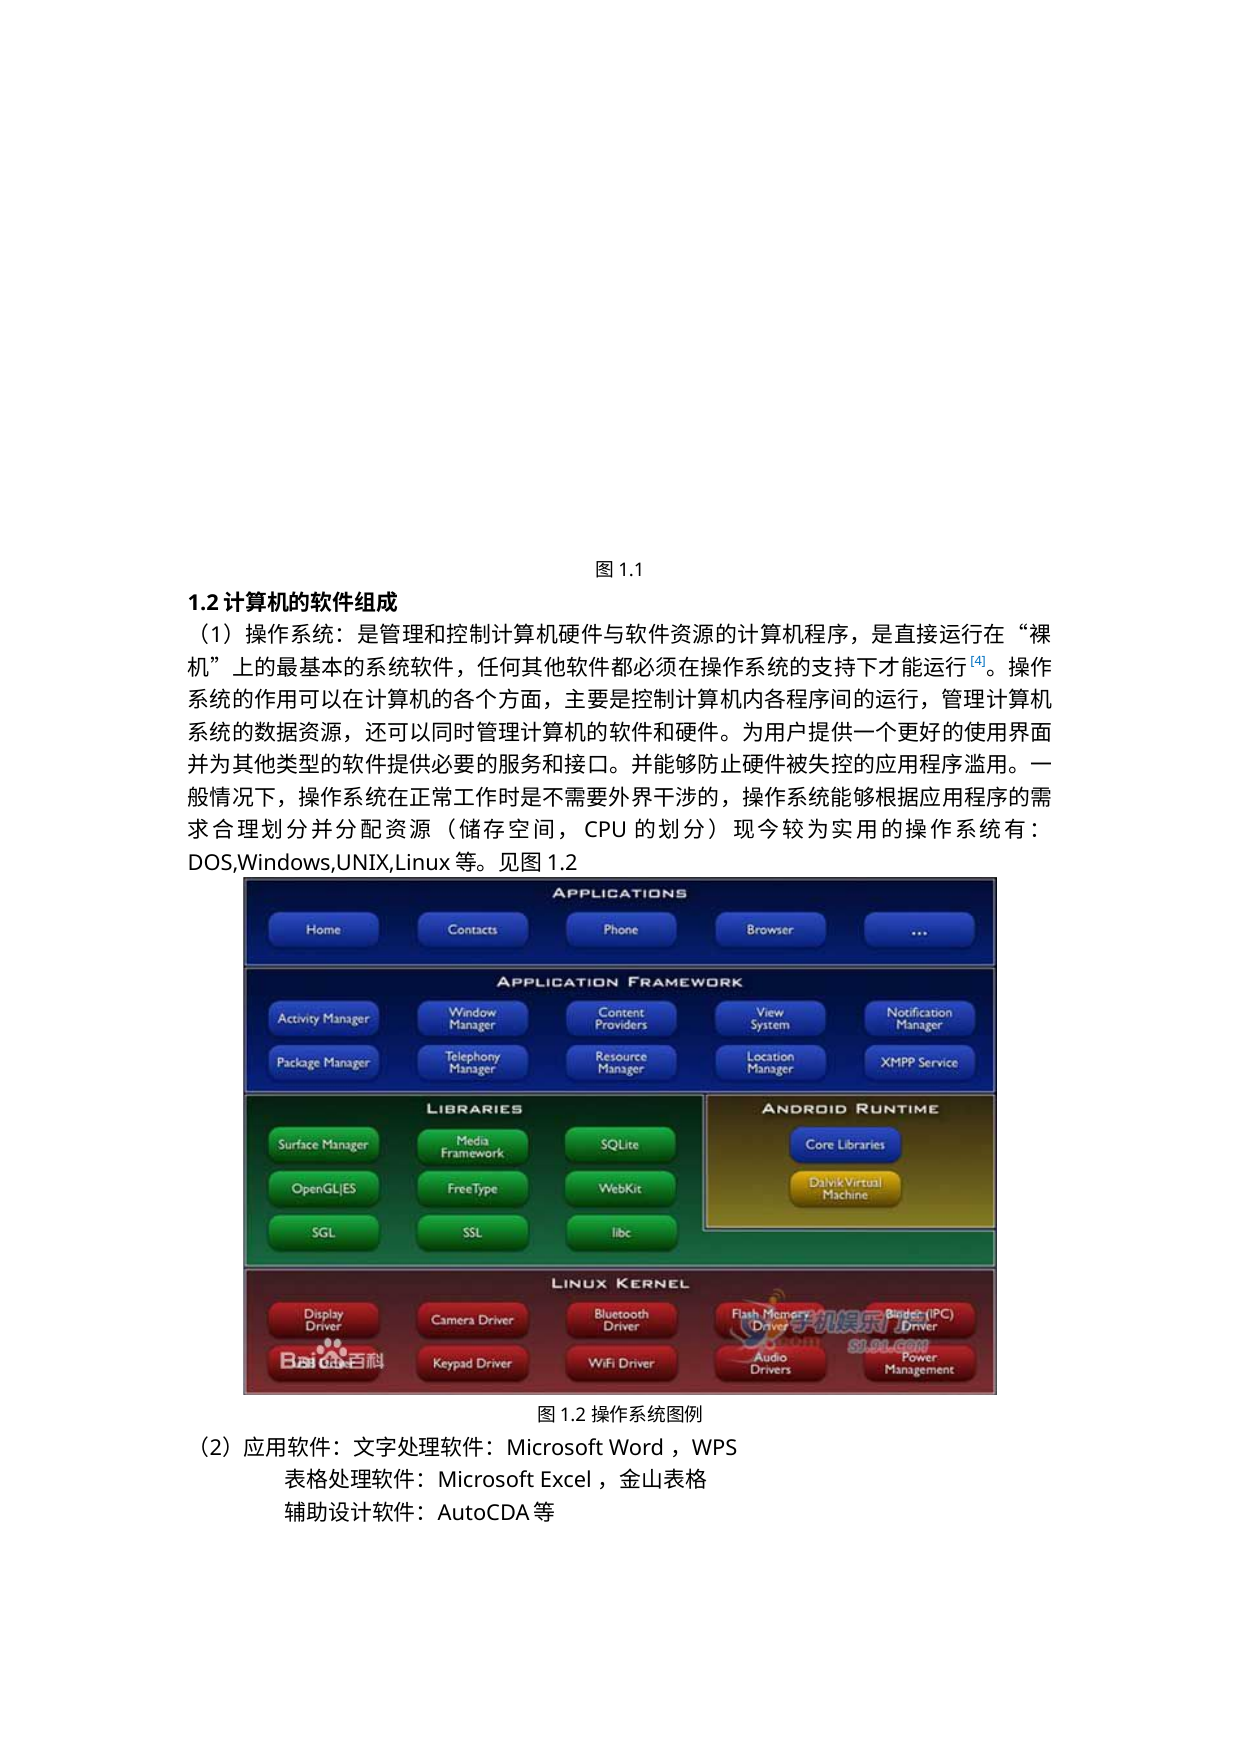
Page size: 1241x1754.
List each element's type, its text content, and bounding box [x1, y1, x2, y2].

text 表格处理软件：Microsoft Excel ，金山表格 [187, 1462, 1053, 1494]
text 图1.1 [187, 552, 1053, 584]
text （1）操作系统：是管理和控制计算机硬件与软件资源的计算机程序，是直接运行在“裸机”上的最基本的系统软件，任何其他软件都必须在操作系统的支持下才能运行[4]。操作系统的作用可以在计算机的各个方面，主要是控制计算机内各程序间的运行，管理计算机系统的数据资源，还可以同时管理计算机的软件和硬件。为用户提供一个更好的使用界面，并为其他类型的软件提供必要的服务和接口。并能够防止硬件被失控的应用程序滥用。一般情况下，操作系统在正常工作时是不需要外界干涉的，操作系统能够根据应用程序的需求合理划分并分配资源（储存空间，CPU的划分）现今较为实用的操作系统有：DOS,Windows,UNIX,Linux等。见图1.2 [187, 617, 1053, 877]
picture [243, 877, 997, 1395]
text （2）应用软件：文字处理软件：Microsoft Word ，WPS [187, 1429, 1053, 1462]
text 1.2计算机的软件组成 [187, 584, 1053, 617]
text 辅助设计软件：AutoCDA等 [187, 1494, 1053, 1527]
text 图1.2 操作系统图例 [187, 1397, 1053, 1429]
